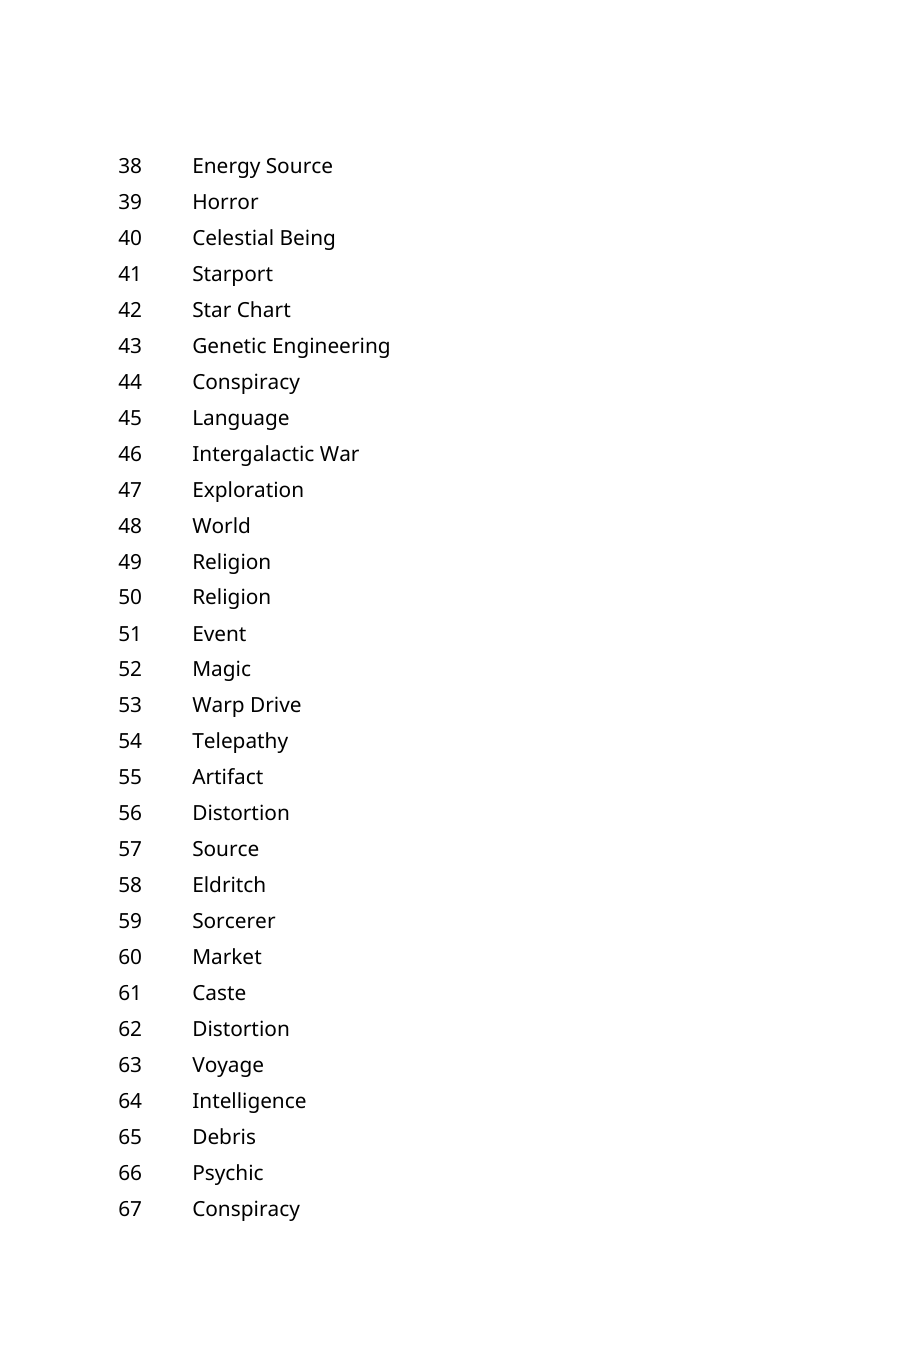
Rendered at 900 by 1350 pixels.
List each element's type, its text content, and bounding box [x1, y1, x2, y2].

table_cell 64 [107, 1082, 181, 1118]
table_cell Language [181, 399, 408, 435]
table_cell Debris [181, 1118, 408, 1154]
table_cell 53 [107, 687, 181, 723]
table_cell 48 [107, 507, 181, 543]
table_cell 66 [107, 1154, 181, 1190]
table_cell Starport [181, 256, 408, 291]
table_cell 39 [107, 184, 181, 219]
table_cell Caste [181, 974, 408, 1010]
table_cell Psychic [181, 1154, 408, 1190]
table_cell 65 [107, 1118, 181, 1154]
table_cell Event [181, 615, 408, 651]
table_cell 56 [107, 795, 181, 831]
table_cell World [181, 507, 408, 543]
table_cell Warp Drive [181, 687, 408, 723]
table_cell Magic [181, 651, 408, 687]
table_cell 55 [107, 759, 181, 794]
table_cell Eldritch [181, 866, 408, 902]
table_cell Sorcerer [181, 903, 408, 938]
table_cell Exploration [181, 471, 408, 507]
table_cell 46 [107, 435, 181, 471]
table_cell 41 [107, 256, 181, 291]
table_cell 67 [107, 1190, 181, 1226]
table_cell Horror [181, 184, 408, 219]
table_cell 61 [107, 974, 181, 1010]
table_cell 45 [107, 399, 181, 435]
table_cell Energy Source [181, 148, 408, 184]
table_cell Distortion [181, 1010, 408, 1046]
table_cell 58 [107, 866, 181, 902]
table_cell Religion [181, 543, 408, 579]
table_cell 43 [107, 327, 181, 363]
table_cell 38 [107, 148, 181, 184]
table_cell 49 [107, 543, 181, 579]
table_cell 60 [107, 938, 181, 974]
table_cell Source [181, 831, 408, 866]
table_cell Distortion [181, 795, 408, 831]
table_cell 52 [107, 651, 181, 687]
table_cell Conspiracy [181, 363, 408, 399]
table_cell 40 [107, 220, 181, 256]
table_cell 50 [107, 579, 181, 615]
table_cell Star Chart [181, 291, 408, 327]
table_cell Voyage [181, 1046, 408, 1082]
table_cell Religion [181, 579, 408, 615]
table_cell 47 [107, 471, 181, 507]
table_cell 54 [107, 723, 181, 759]
table_cell Market [181, 938, 408, 974]
table_cell 44 [107, 363, 181, 399]
table_cell Artifact [181, 759, 408, 794]
table_cell 59 [107, 903, 181, 938]
table_cell Celestial Being [181, 220, 408, 256]
table_cell Intelligence [181, 1082, 408, 1118]
table_cell Telepathy [181, 723, 408, 759]
table_cell 57 [107, 831, 181, 866]
table_cell 62 [107, 1010, 181, 1046]
table_cell Intergalactic War [181, 435, 408, 471]
table_cell 63 [107, 1046, 181, 1082]
table_cell Genetic Engineering [181, 327, 408, 363]
table_cell Conspiracy [181, 1190, 408, 1226]
table_cell 51 [107, 615, 181, 651]
table_cell 42 [107, 291, 181, 327]
